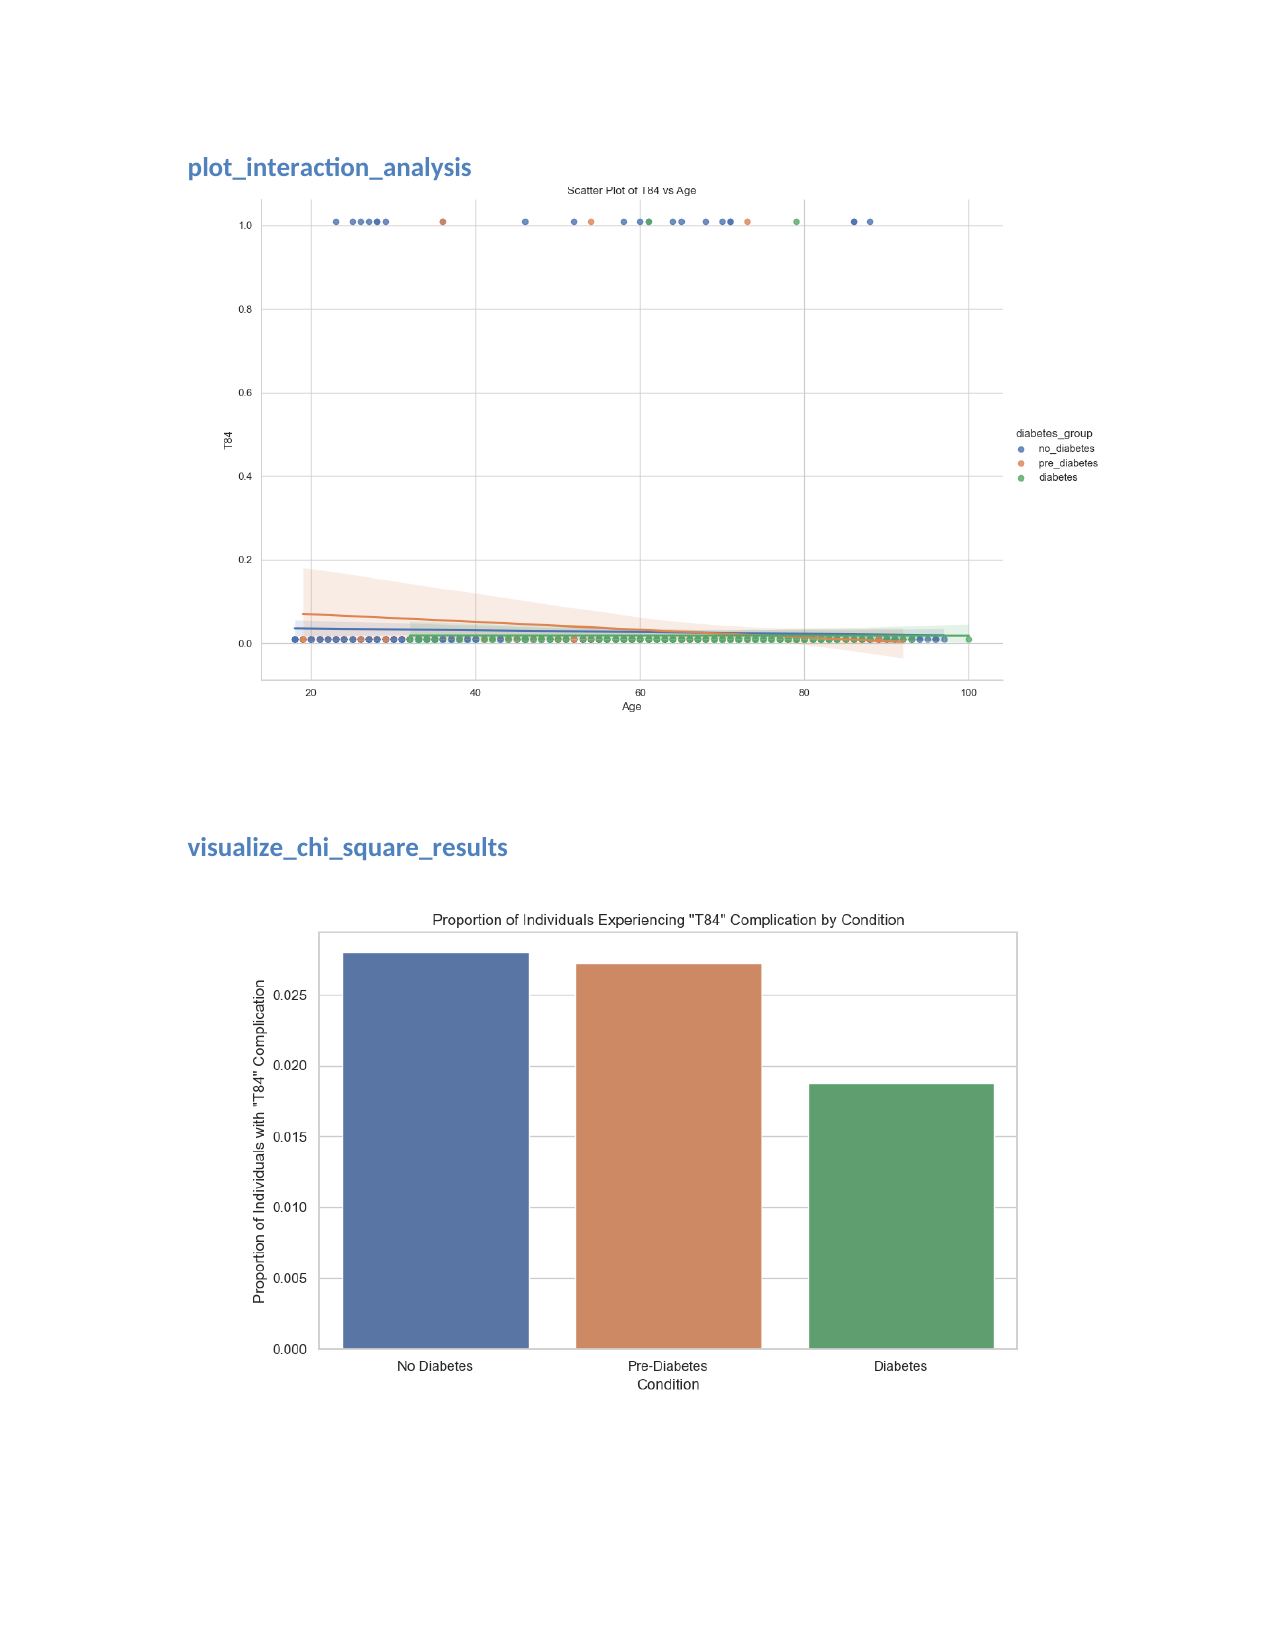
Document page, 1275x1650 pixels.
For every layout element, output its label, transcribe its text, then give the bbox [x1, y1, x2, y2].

picture [206, 867, 1107, 1408]
subtitle plot_interaction_analysis [187, 150, 1087, 183]
picture [206, 187, 1107, 724]
subtitle visualize_chi_square_results [187, 830, 1087, 863]
